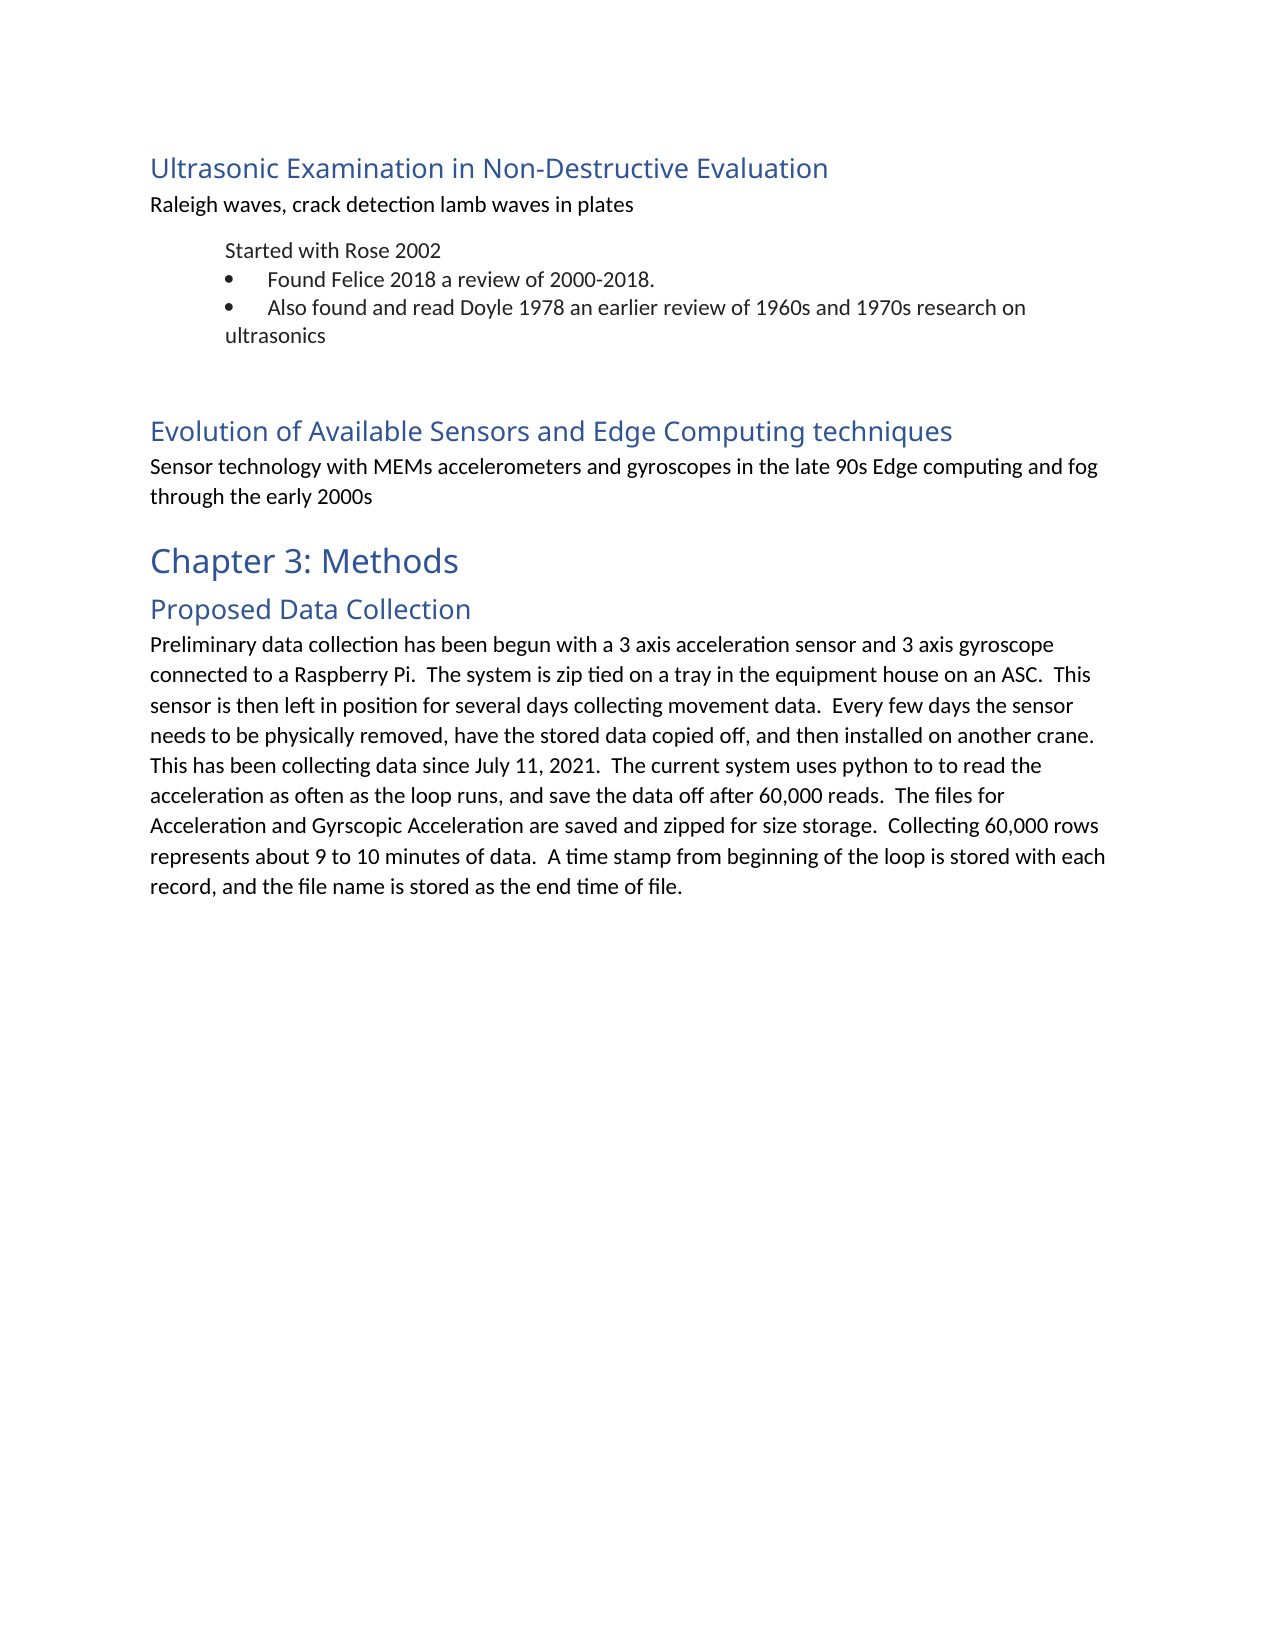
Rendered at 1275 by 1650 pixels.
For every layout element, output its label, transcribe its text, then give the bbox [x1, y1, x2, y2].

text Started with Rose 2002 [225, 237, 1125, 265]
text · Found Felice 2018 a review of 2000-2018. [225, 265, 1125, 293]
subtitle Ultrasonic Examination in Non-Destructive Evaluation [150, 150, 1125, 187]
text · Also found and read Doyle 1978 an earlier review of 1960s and 1970s research on ultrasonics [225, 293, 1125, 349]
text Preliminary data collection has been begun with a 3 axis acceleration sensor and 3 axis gyroscope connected to a Raspberry Pi. The system is zip tied on a tray in the equipment house on an ASC. This sensor is then left in position for several days collecting movement data. Every few days the sensor needs to be physically removed, have the stored data copied off, and then installed on another crane. This has been collecting data since July 11, 2021. The current system uses python to to read the acceleration as often as the loop runs, and save the data off after 60,000 reads. The files for Acceleration and Gyrscopic Acceleration are saved and zipped for size storage. Collecting 60,000 rows represents about 9 to 10 minutes of data. A time stamp from beginning of the loop is stored with each record, and the file name is stored as the end time of file. [150, 630, 1125, 900]
text Sensor technology with MEMs accelerometers and gyroscopes in the late 90s Edge computing and fog through the early 2000s [150, 452, 1125, 510]
subtitle Evolution of Available Sensors and Edge Computing techniques [150, 412, 1125, 449]
subtitle Proposed Data Collection [150, 591, 1125, 627]
subtitle Chapter 3: Methods [150, 537, 1125, 583]
text Raleigh waves, crack detection lamb waves in plates [150, 190, 1125, 218]
